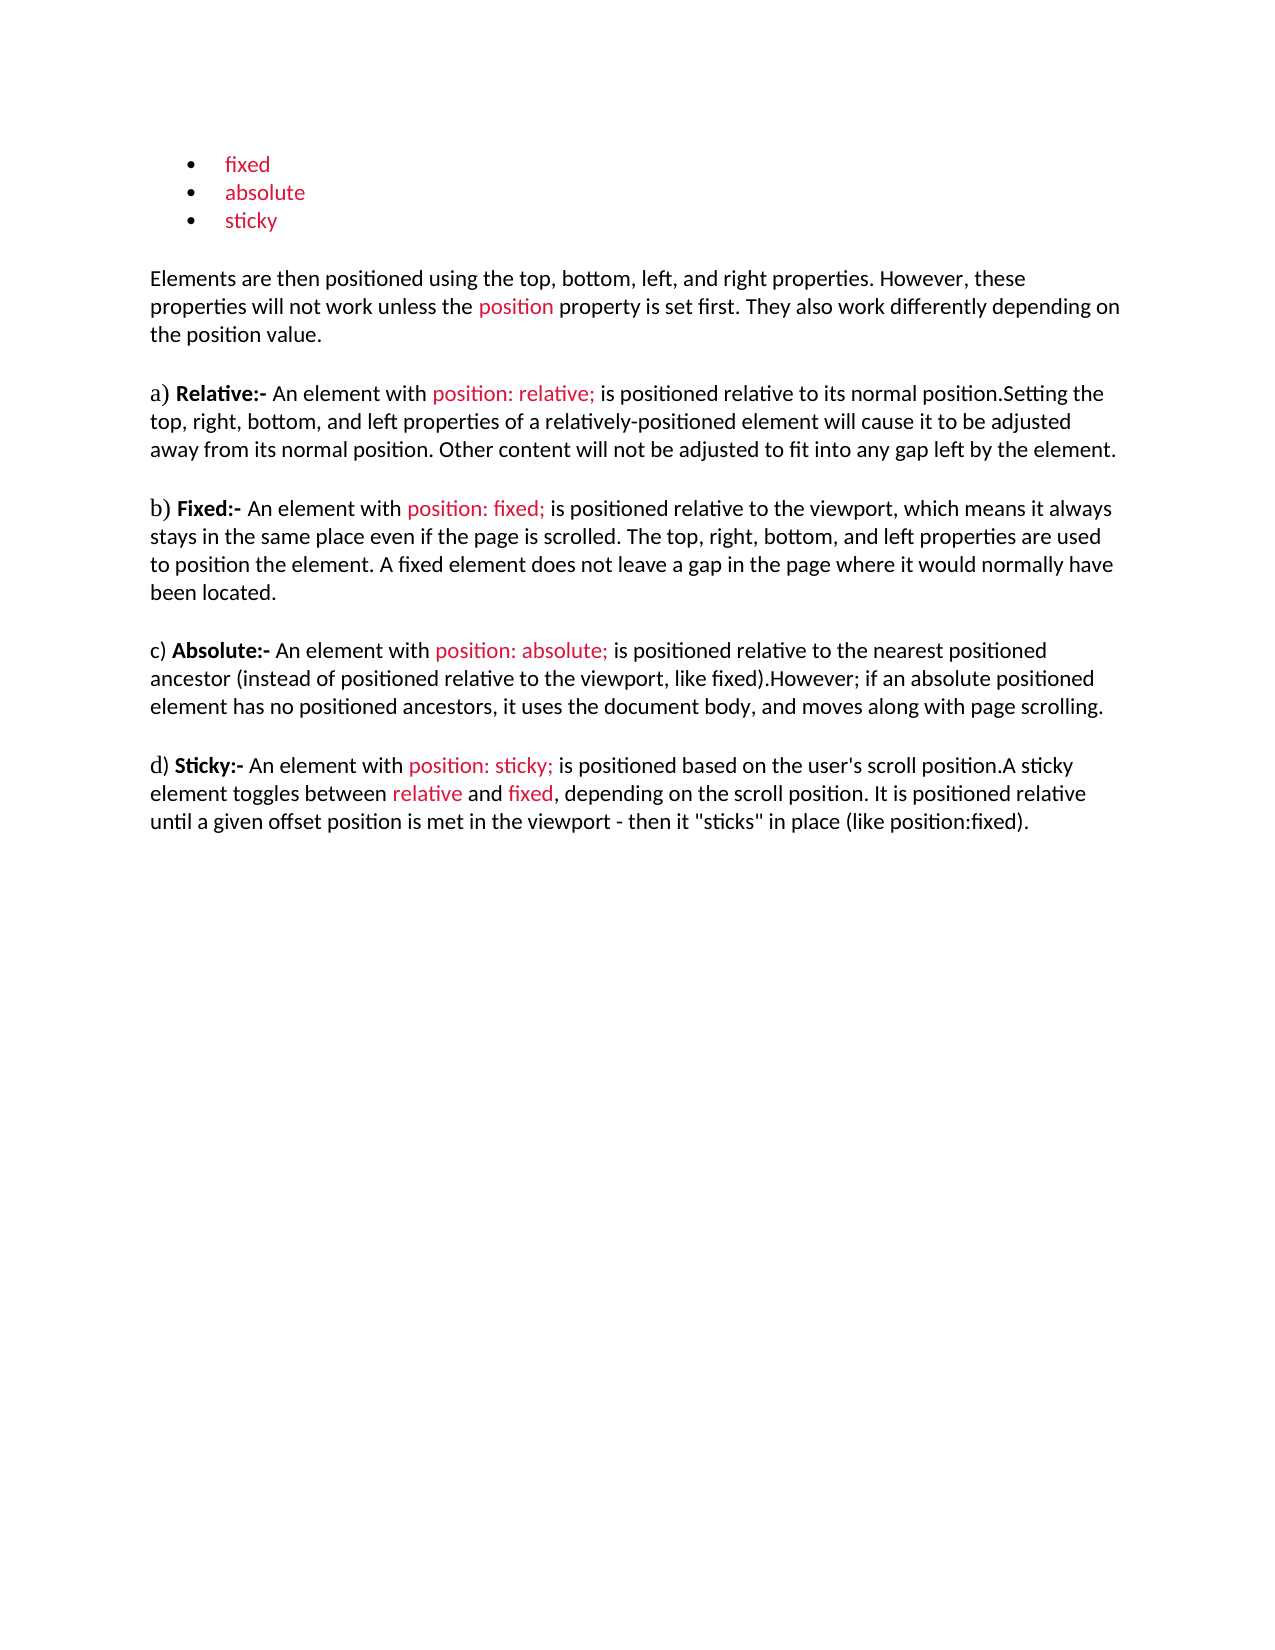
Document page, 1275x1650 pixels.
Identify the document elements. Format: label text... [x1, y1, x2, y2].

text a) Relative:- An element with position: relative; is positioned relative to its normal position.Setting the top, right, bottom, and left properties of a relatively-positioned element will cause it to be adjusted away from its normal position. Other content will not be adjusted to fit into any gap left by the element. [150, 378, 1125, 463]
list absolute [187, 178, 1125, 206]
text b) Fixed:- An element with position: fixed; is positioned relative to the viewport, which means it always stays in the same place even if the page is scrolled. The top, right, bottom, and left properties are used to position the element. A fixed element does not leave a gap in the page where it would normally have been located. [150, 493, 1125, 606]
text Elements are then positioned using the top, bottom, left, and right properties. However, these properties will not work unless the position property is set first. They also work differently depending on the position value. [150, 264, 1125, 348]
text c) Absolute:- An element with position: absolute; is positioned relative to the nearest positioned ancestor (instead of positioned relative to the viewport, like fixed).However; if an absolute positioned element has no positioned ancestors, it uses the document body, and moves along with page scrolling. [150, 636, 1125, 720]
list fixed [187, 150, 1125, 178]
list sticky [187, 206, 1125, 234]
text d) Sticky:- An element with position: sticky; is positioned based on the user's scroll position.A sticky element toggles between relative and fixed, depending on the scroll position. It is positioned relative until a given offset position is met in the viewport - then it "sticks" in place (like position:fixed). [150, 750, 1125, 836]
